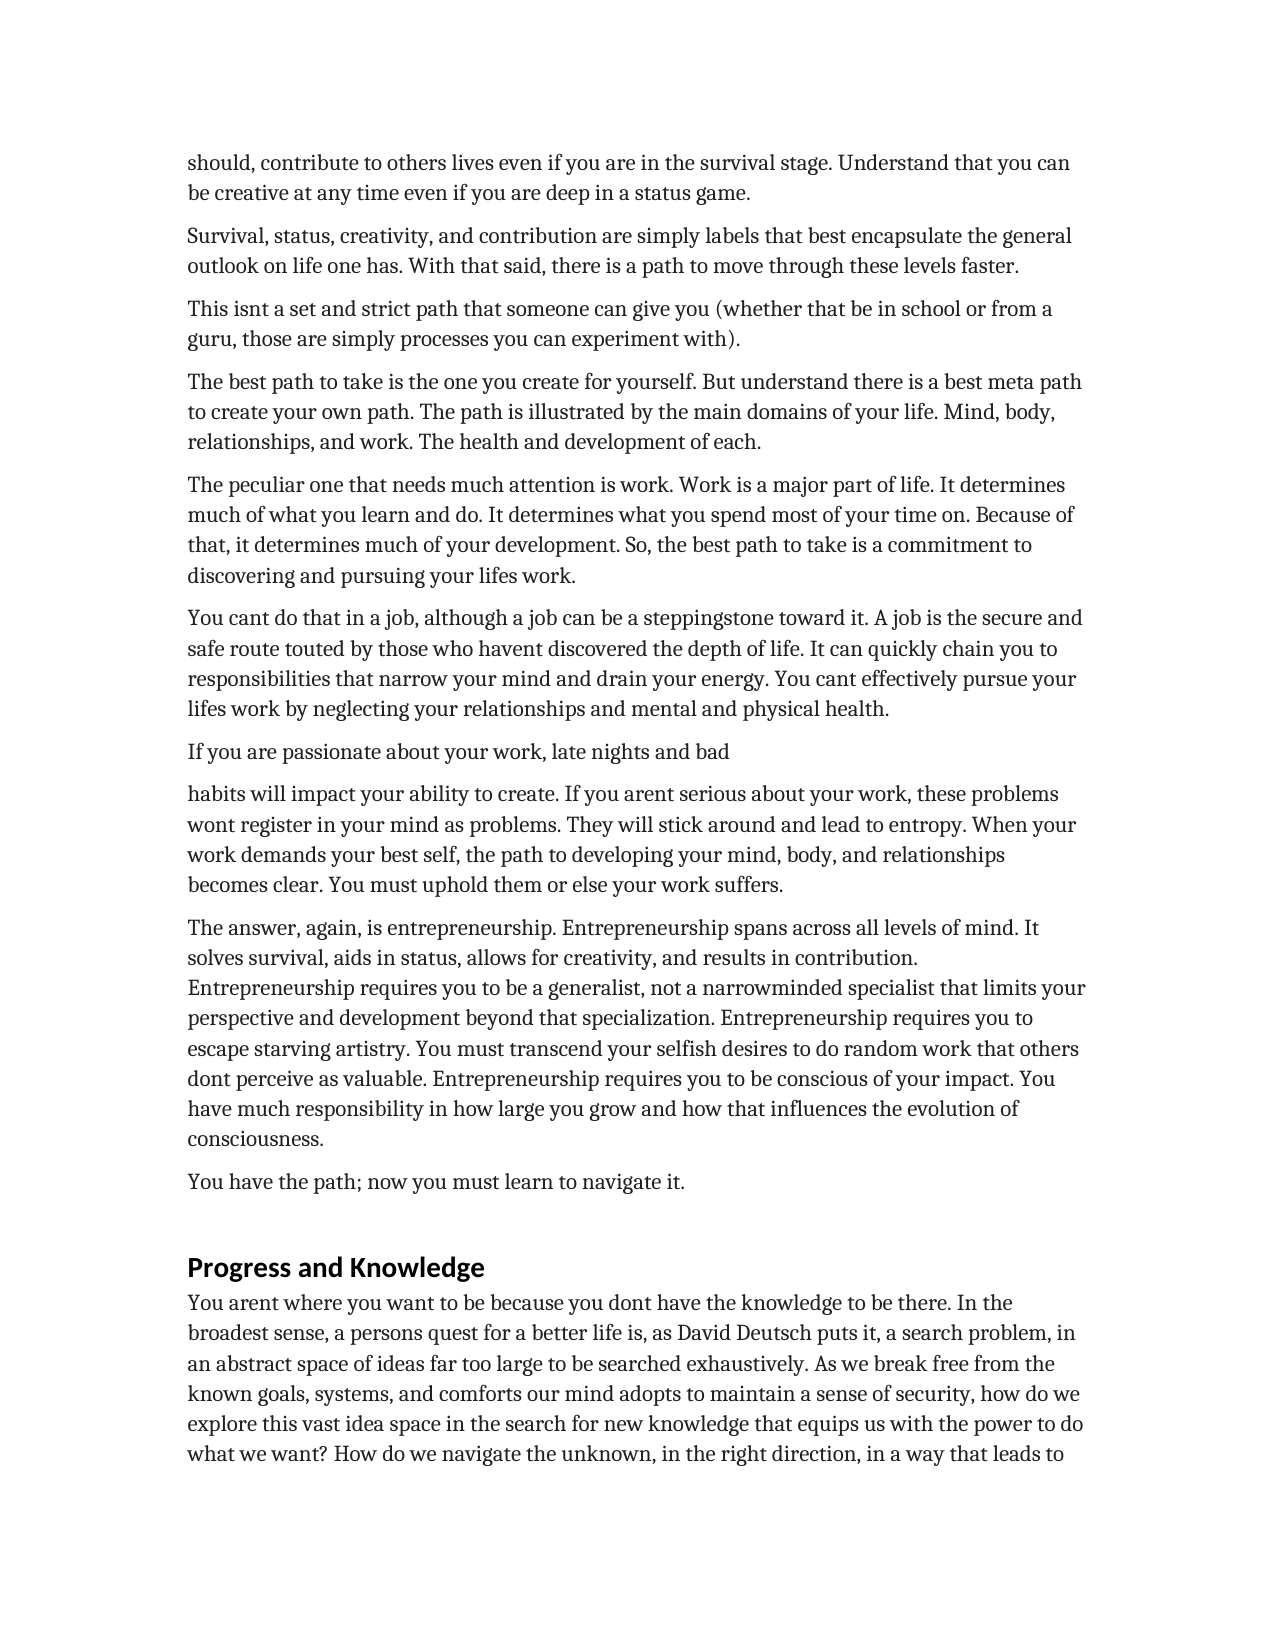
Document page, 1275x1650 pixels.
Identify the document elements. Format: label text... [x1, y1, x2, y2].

text This isnt a set and strict path that someone can give you (whether that be in school or from a guru, those are simply processes you can experiment with). [187, 296, 1087, 352]
subtitle Progress and Knowledge [187, 1249, 1087, 1284]
text You cant do that in a job, although a job can be a steppingstone toward it. A job is the secure and safe route touted by those who havent discovered the depth of life. It can quickly chain you to responsibilities that narrow your mind and drain your energy. You cant effectively pursue your lifes work by neglecting your relationships and mental and physical health. [187, 605, 1087, 722]
text habits will impact your ability to create. If you arent serious about your work, these problems wont register in your mind as problems. They will stick around and lead to entropy. When your work demands your best self, the path to developing your mind, body, and relationships becomes clear. You must uphold them or else your work suffers. [187, 781, 1087, 898]
text The best path to take is the one you create for yourself. But understand there is a best meta path to create your own path. The path is illustrated by the main domains of your life. Mind, body, relationships, and work. The health and development of each. [187, 369, 1087, 456]
text Survival, status, creativity, and contribution are simply labels that best encapsulate the general outlook on life one has. With that said, there is a path to move through these levels faster. [187, 223, 1087, 279]
text You have the path; now you must learn to navigate it. [187, 1169, 1087, 1195]
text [187, 1290, 1087, 1467]
text The answer, again, is entrepreneurship. Entrepreneurship spans across all levels of mind. It solves survival, aids in status, allows for creativity, and results in contribution. Entrepreneurship requires you to be a generalist, not a narrowminded specialist that limits your perspective and development beyond that specialization. Entrepreneurship requires you to escape starving artistry. You must transcend your selfish desires to do random work that others dont perceive as valuable. Entrepreneurship requires you to be conscious of your impact. You have much responsibility in how large you grow and how that influences the evolution of consciousness. [187, 914, 1087, 1152]
text The peculiar one that needs much attention is work. Work is a major part of life. It determines much of what you learn and do. It determines what you spend most of your time on. Because of that, it determines much of your development. So, the best path to take is a commitment to discovering and pursuing your lifes work. [187, 472, 1087, 589]
text If you are passionate about your work, late nights and bad [187, 738, 1087, 765]
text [187, 150, 1087, 207]
